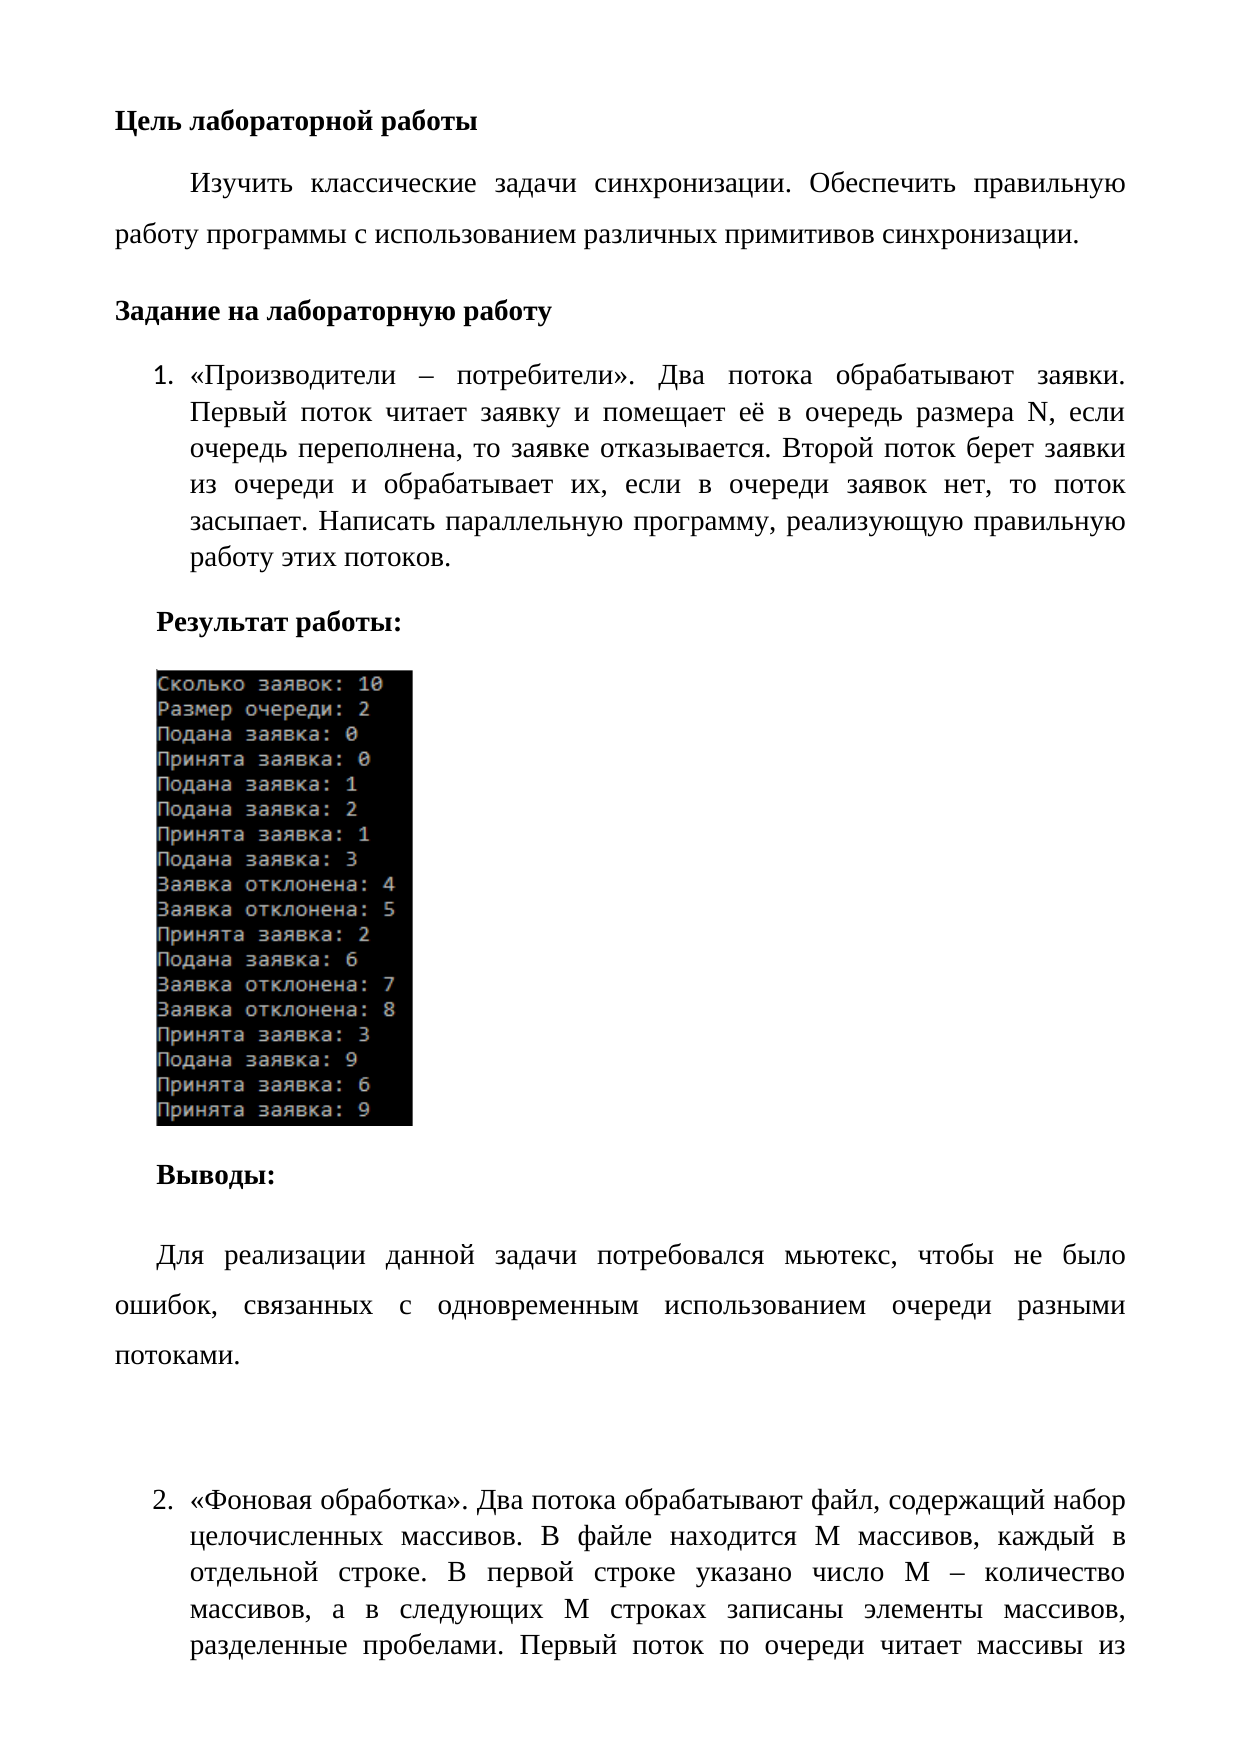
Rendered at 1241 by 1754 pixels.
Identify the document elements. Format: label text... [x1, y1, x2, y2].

text Результат работы: [114, 604, 1127, 638]
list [152, 1482, 1127, 1660]
text Цель лабораторной работы [114, 103, 1127, 136]
list «Производители – потребители». Два потока обрабатывают заявки. Первый поток читает заявку и помещает её в очередь размера N, если очередь переполнена, то заявке отказывается. Второй поток берет заявки из очереди и обрабатывает их, если в очереди заявок нет, то поток засыпает. Написать параллельную программу, реализующую правильную работу этих потоков. [152, 356, 1127, 572]
text Задание на лабораторную работу [114, 293, 1127, 327]
text Выводы: [114, 1157, 1127, 1191]
text Изучить классические задачи синхронизации. Обеспечить правильную работу программы с использованием различных примитивов синхронизации. [114, 165, 1127, 249]
picture [156, 669, 413, 1126]
text Для реализации данной задачи потребовался мьютекс, чтобы не было ошибок, связанных с одновременным использованием очереди разными потоками. [114, 1237, 1127, 1371]
